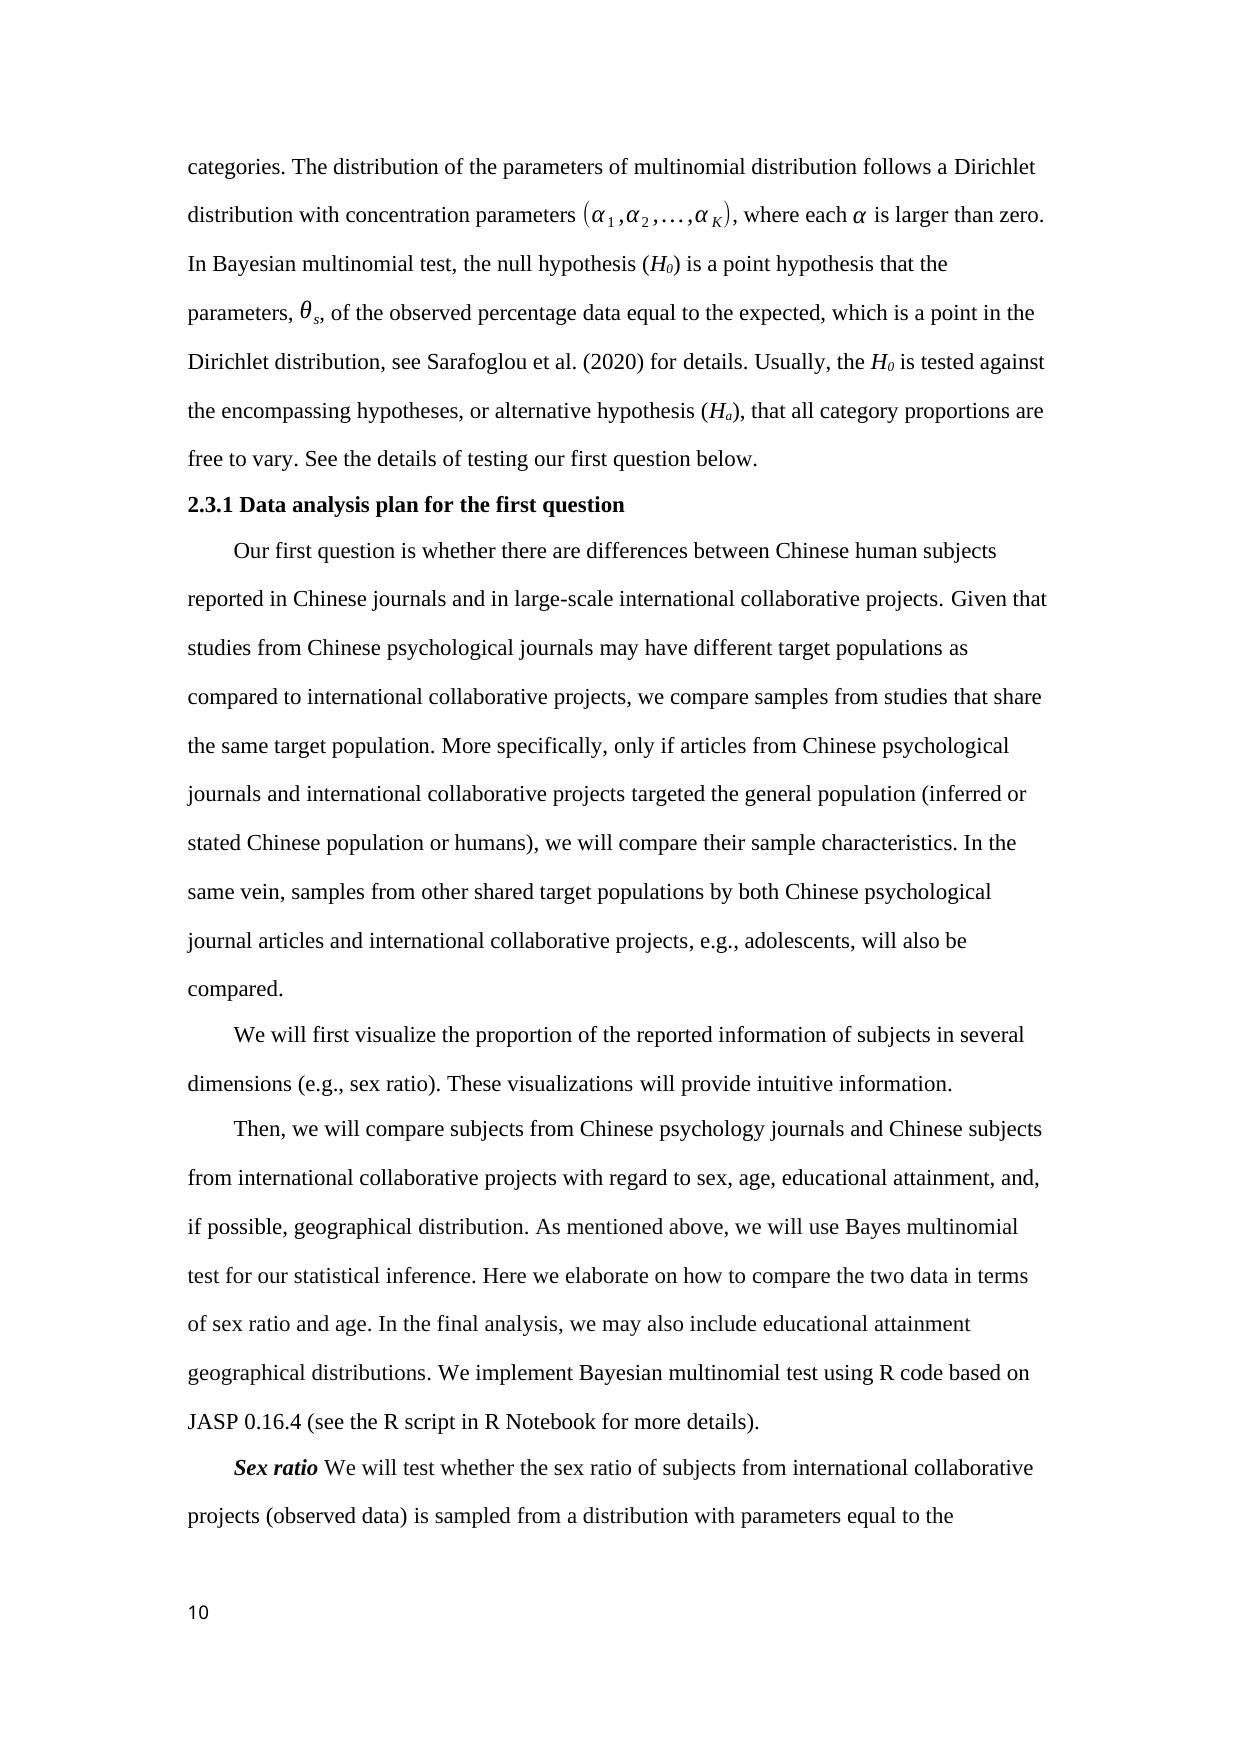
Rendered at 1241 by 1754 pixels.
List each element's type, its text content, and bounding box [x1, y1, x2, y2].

text Then, we will compare subjects from Chinese psychology journals and Chinese subjects from international collaborative projects with regard to sex, age, educational attainment, and, if possible, geographical distribution. As mentioned above, we will use Bayes multinomial test for our statistical inference. Here we elaborate on how to compare the two data in terms of sex ratio and age. In the final analysis, we may also include educational attainment geographical distributions. We implement Bayesian multinomial test using R code based on JASP 0.16.4 (see the R script in R Notebook for more details). [187, 1112, 1053, 1437]
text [187, 150, 1053, 475]
text Our first question is whether there are differences between Chinese human subjects reported in Chinese journals and in large-scale international collaborative projects. Given that studies from Chinese psychological journals may have different target populations as compared to international collaborative projects, we compare samples from studies that share the same target population. More specifically, only if articles from Chinese psychological journals and international collaborative projects targeted the general population (inferred or stated Chinese population or humans), we will compare their sample characteristics. In the same vein, samples from other shared target populations by both Chinese psychological journal articles and international collaborative projects, e.g., adolescents, will also be compared. [187, 534, 1053, 1005]
text 2.3.1 Data analysis plan for the first question [187, 488, 1053, 521]
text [187, 1451, 1053, 1532]
text We will first visualize the proportion of the reported information of subjects in several dimensions (e.g., sex ratio). These visualizations will provide intuitive information. [187, 1018, 1053, 1099]
